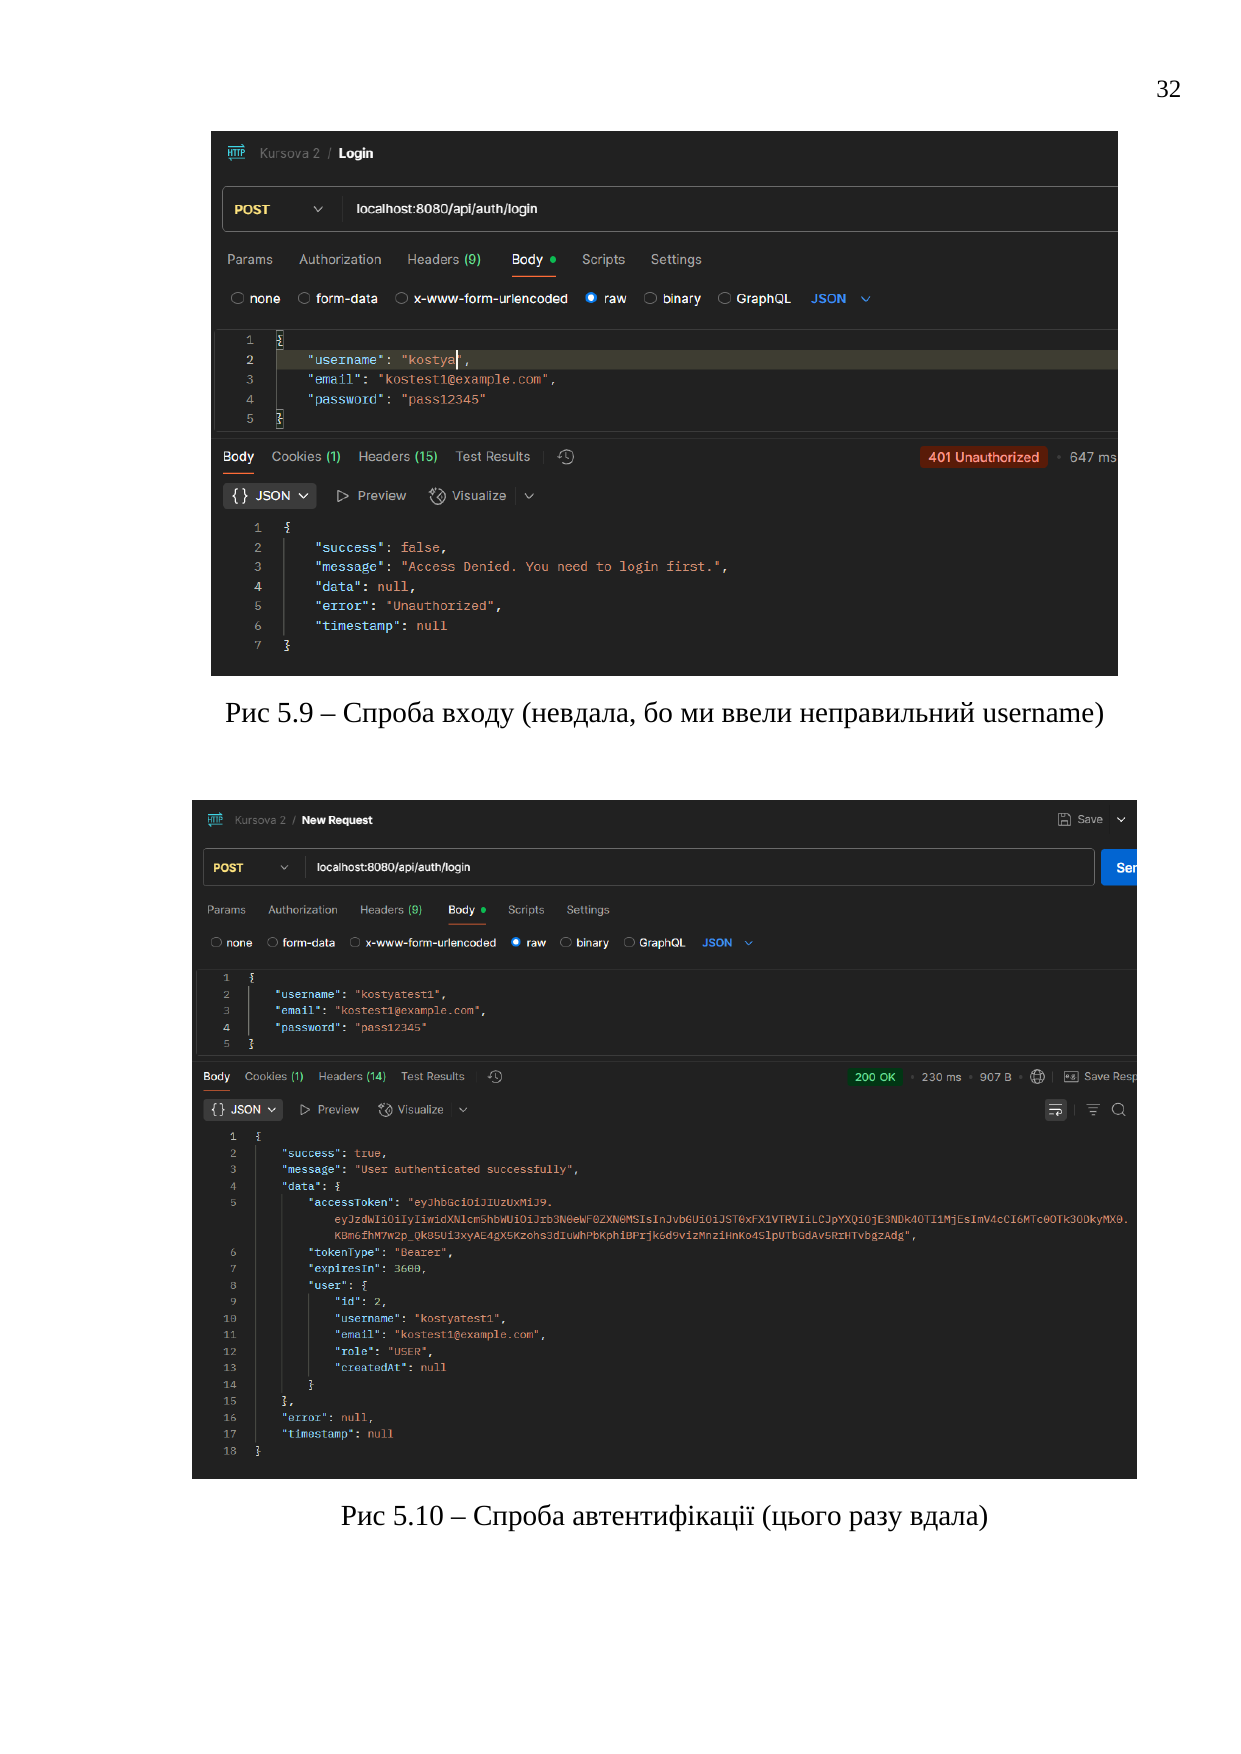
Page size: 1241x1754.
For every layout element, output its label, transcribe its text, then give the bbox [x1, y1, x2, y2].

picture [192, 800, 1137, 1479]
text Рис 5.10 – Спроба автентифікації (цього разу вдала) [148, 1498, 1181, 1531]
picture [211, 131, 1118, 676]
text Рис 5.9 – Спроба входу (невдала, бо ми ввели неправильний username) [148, 695, 1181, 728]
